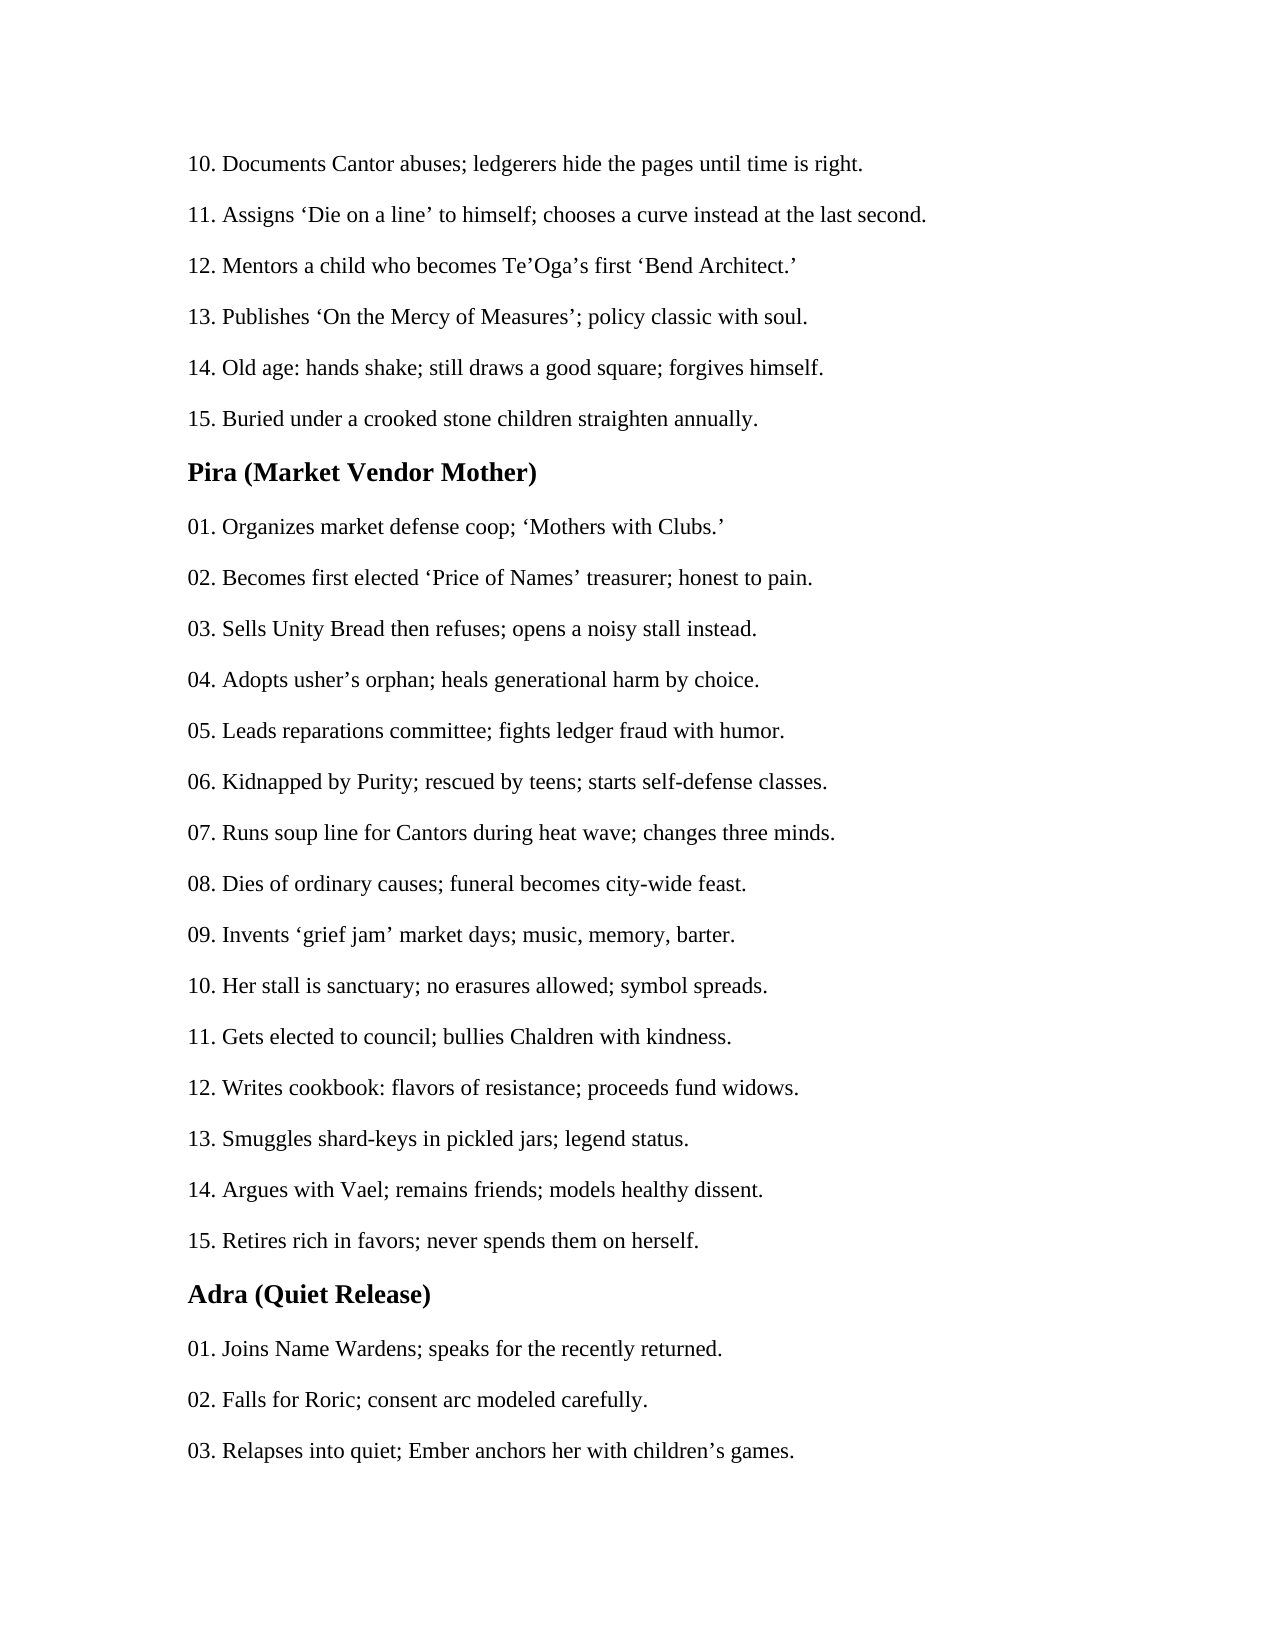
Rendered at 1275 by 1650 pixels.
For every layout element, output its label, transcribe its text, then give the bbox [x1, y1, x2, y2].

text 13. Publishes ‘On the Mercy of Measures’; policy classic with soul. [187, 303, 1087, 329]
text 02. Falls for Roric; consent arc modeled carefully. [187, 1386, 1087, 1412]
text 14. Argues with Vael; remains friends; models healthy dissent. [187, 1176, 1087, 1203]
text 15. Buried under a crooked stone children straighten annually. [187, 405, 1087, 432]
text 11. Gets elected to council; bullies Chaldren with kindness. [187, 1023, 1087, 1049]
text 04. Adopts usher’s orphan; heals generational harm by choice. [187, 666, 1087, 692]
text 10. Her stall is sanctuary; no erasures allowed; symbol spreads. [187, 972, 1087, 998]
text 09. Invents ‘grief jam’ market days; music, memory, barter. [187, 921, 1087, 947]
text 08. Dies of ordinary causes; funeral becomes city-wide feast. [187, 870, 1087, 896]
text 03. Sells Unity Bread then refuses; opens a noisy stall instead. [187, 615, 1087, 641]
text 14. Old age: hands shake; still draws a good square; forgives himself. [187, 354, 1087, 381]
text 01. Joins Name Wardens; speaks for the recently returned. [187, 1335, 1087, 1361]
text 05. Leads reparations committee; fights ledger fraud with humor. [187, 717, 1087, 743]
text Pira (Market Vendor Mother) [187, 456, 1087, 487]
text 10. Documents Cantor abuses; ledgerers hide the pages until time is right. [187, 150, 1087, 176]
text 13. Smuggles shard-keys in pickled jars; legend status. [187, 1125, 1087, 1152]
text 11. Assigns ‘Die on a line’ to himself; chooses a curve instead at the last second. [187, 201, 1087, 227]
text Adra (Quiet Release) [187, 1278, 1087, 1309]
text 07. Runs soup line for Cantors during heat wave; changes three minds. [187, 819, 1087, 845]
text 06. Kidnapped by Purity; rescued by teens; starts self-defense classes. [187, 768, 1087, 794]
text 02. Becomes first elected ‘Price of Names’ treasurer; honest to pain. [187, 564, 1087, 590]
text 12. Mentors a child who becomes Te’Oga’s first ‘Bend Architect.’ [187, 252, 1087, 278]
text 15. Retires rich in favors; never spends them on herself. [187, 1227, 1087, 1254]
text 01. Organizes market defense coop; ‘Mothers with Clubs.’ [187, 513, 1087, 539]
text 03. Relapses into quiet; Ember anchors her with children’s games. [187, 1437, 1087, 1463]
text 12. Writes cookbook: flavors of resistance; proceeds fund widows. [187, 1074, 1087, 1101]
